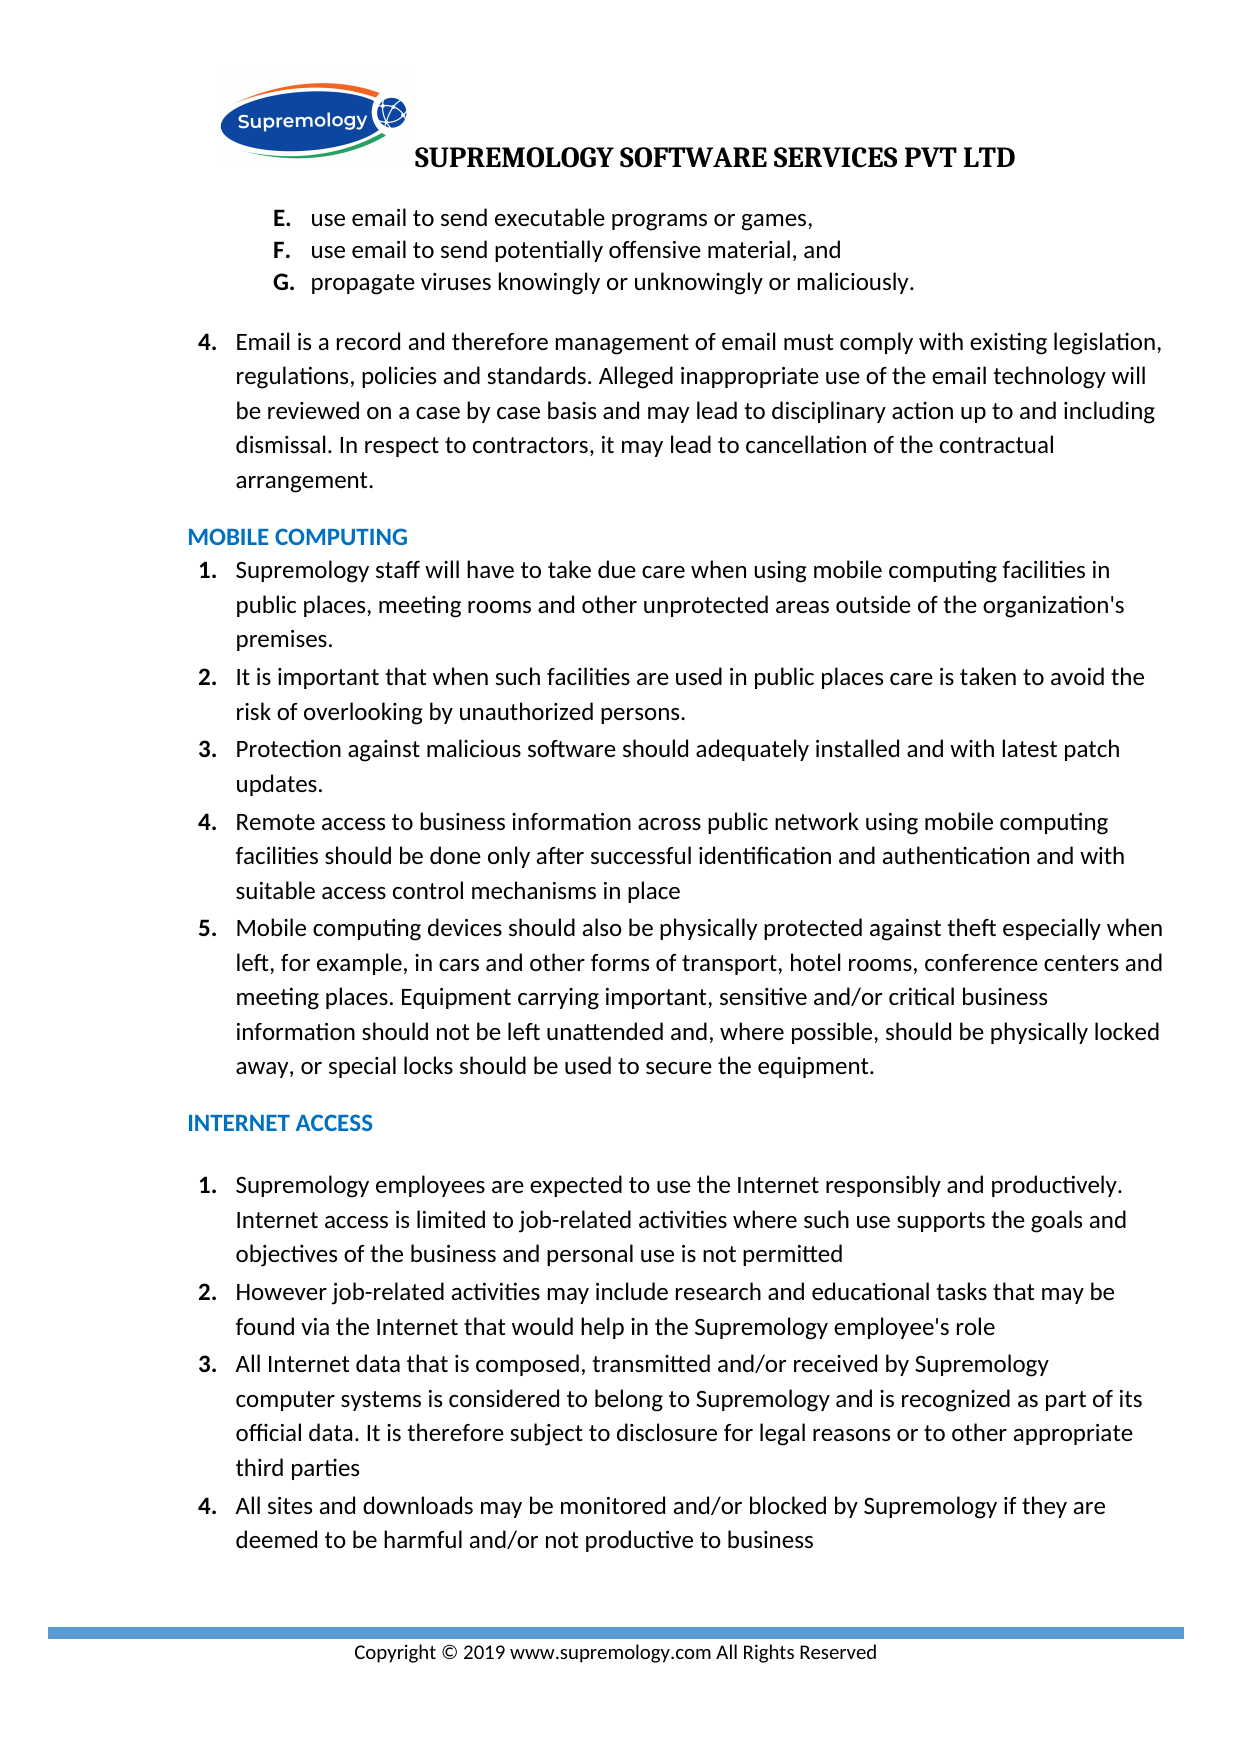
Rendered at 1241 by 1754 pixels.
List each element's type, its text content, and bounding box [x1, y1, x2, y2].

subtitle MOBILE COMPUTING [187, 521, 1184, 551]
list All sites and downloads may be monitored and/or blocked by Supremology if they are deemed to be harmful and/or not productive to business [198, 1490, 1169, 1555]
list use email to send potentially offensive material, and [273, 234, 1169, 264]
list However job-related activities may include research and educational tasks that may be found via the Internet that would help in the Supremology employee's role [198, 1276, 1169, 1341]
list Supremology employees are expected to use the Internet responsibly and productively. Internet access is limited to job-related activities where such use supports the goals and objectives of the business and personal use is not permitted [198, 1169, 1169, 1269]
subtitle INTERNET ACCESS [187, 1107, 1184, 1138]
list Remote access to business information across public network using mobile computing facilities should be done only after successful identification and authentication and with suitable access control mechanisms in place [198, 806, 1169, 905]
list use email to send executable programs or games, [273, 202, 1169, 232]
list propagate viruses knowingly or unknowingly or maliciously. [273, 266, 1169, 296]
list All Internet data that is composed, transmitted and/or received by Supremology computer systems is considered to belong to Supremology and is recognized as part of its official data. It is therefore subject to disclosure for legal reasons or to other appropriate third parties [198, 1349, 1169, 1483]
picture [216, 70, 415, 168]
list It is important that when such facilities are used in public places care is taken to avoid the risk of overlooking by unauthorized persons. [198, 661, 1169, 726]
list Protection against malicious software should adequately installed and with latest patch updates. [198, 733, 1169, 798]
list Email is a record and therefore management of email must comply with existing legislation, regulations, policies and standards. Alleged inappropriate use of the email technology will be reviewed on a case by case basis and may lead to disciplinary action up to and including dismissal. In respect to contractors, it may lead to cancellation of the contractual arrangement. [198, 326, 1169, 494]
list Supremology staff will have to take due care when using mobile computing facilities in public places, meeting rooms and other unprotected areas outside of the organization's premises. [198, 554, 1169, 654]
list Mobile computing devices should also be physically protected against theft especially when left, for example, in cars and other forms of transport, hotel rooms, conference centers and meeting places. Equipment carrying important, sensitive and/or critical business information should not be left unattended and, where possible, should be physically locked away, or special locks should be used to secure the equipment. [198, 913, 1169, 1081]
